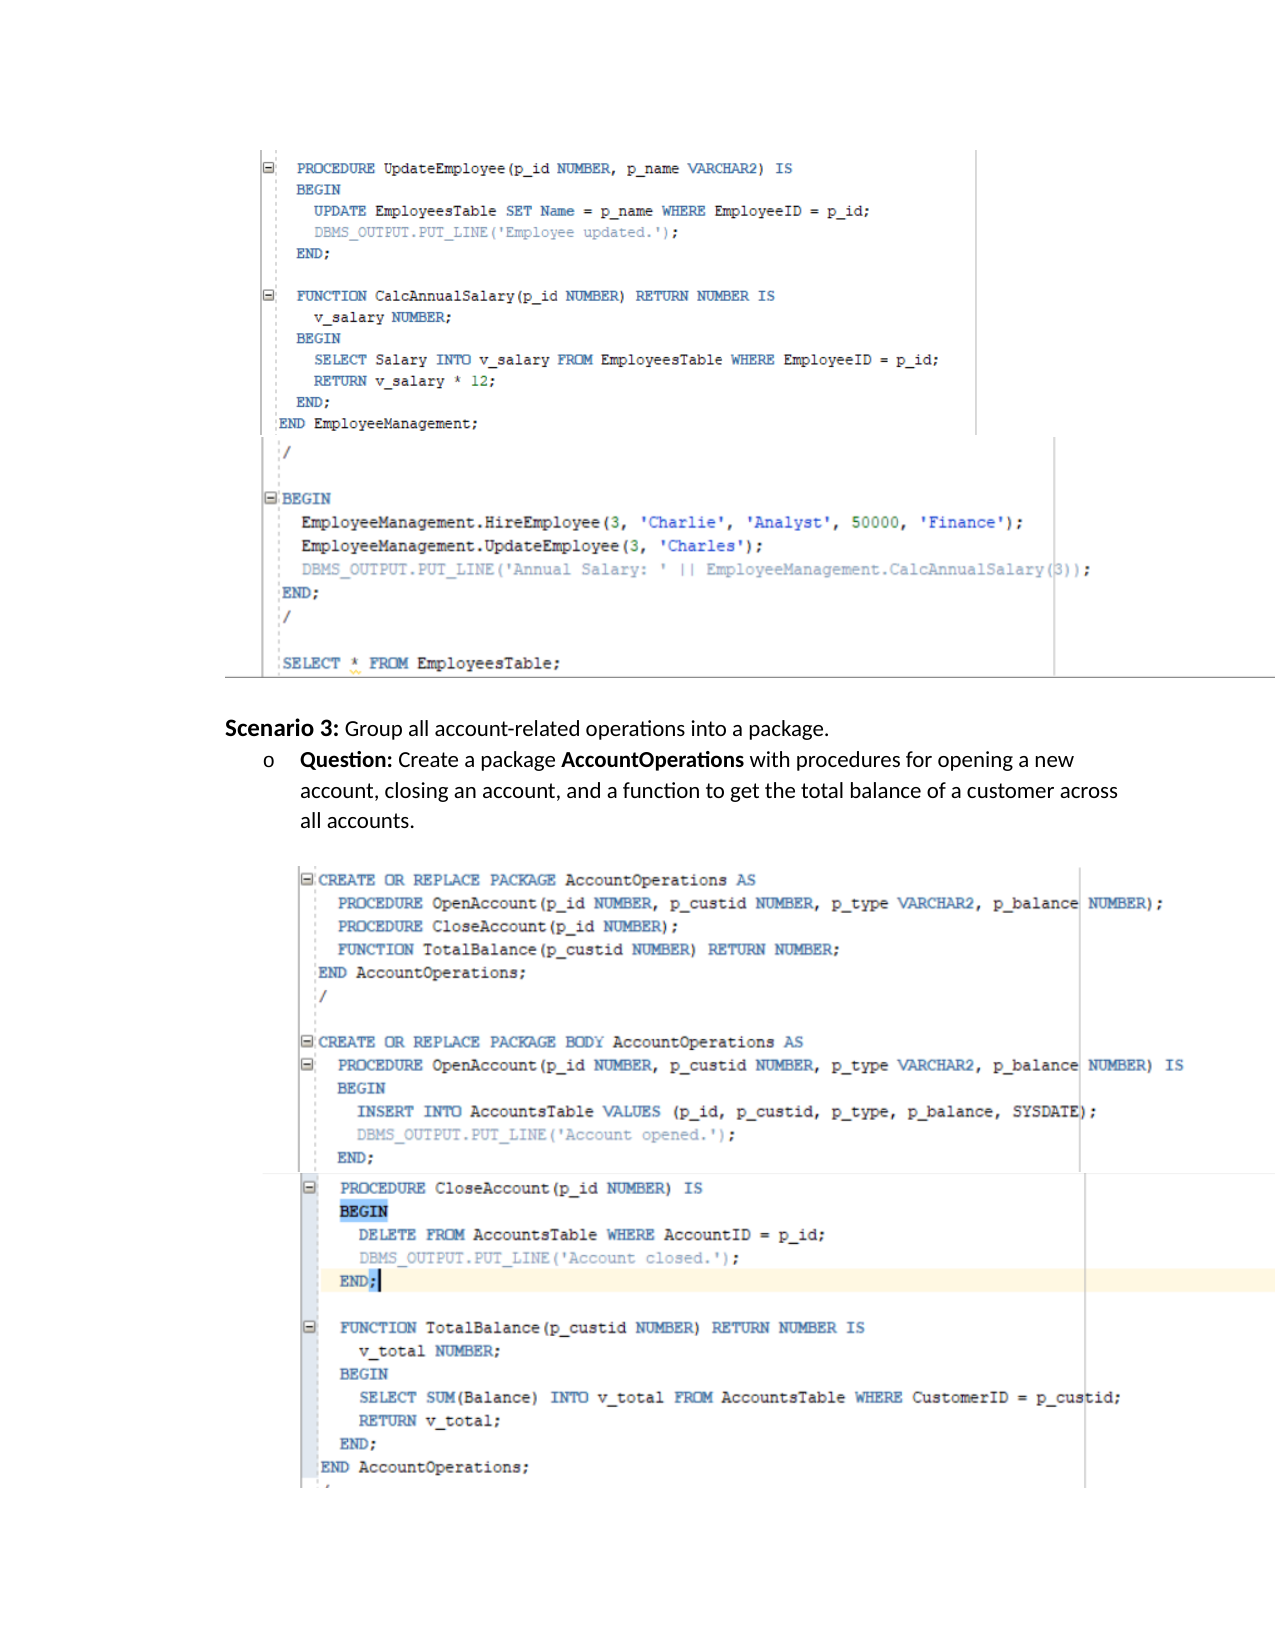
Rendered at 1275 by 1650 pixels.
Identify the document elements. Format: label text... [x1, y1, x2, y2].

text Scenario 3: Group all account-related operations into a package. [225, 712, 1125, 743]
picture [225, 150, 1275, 435]
list Question: Create a package AccountOperations with procedures for opening a new account, closing an account, and a function to get the total balance of a customer across all accounts. [262, 745, 1125, 834]
picture [225, 437, 1275, 678]
picture [262, 1173, 1275, 1488]
picture [262, 866, 1275, 1172]
